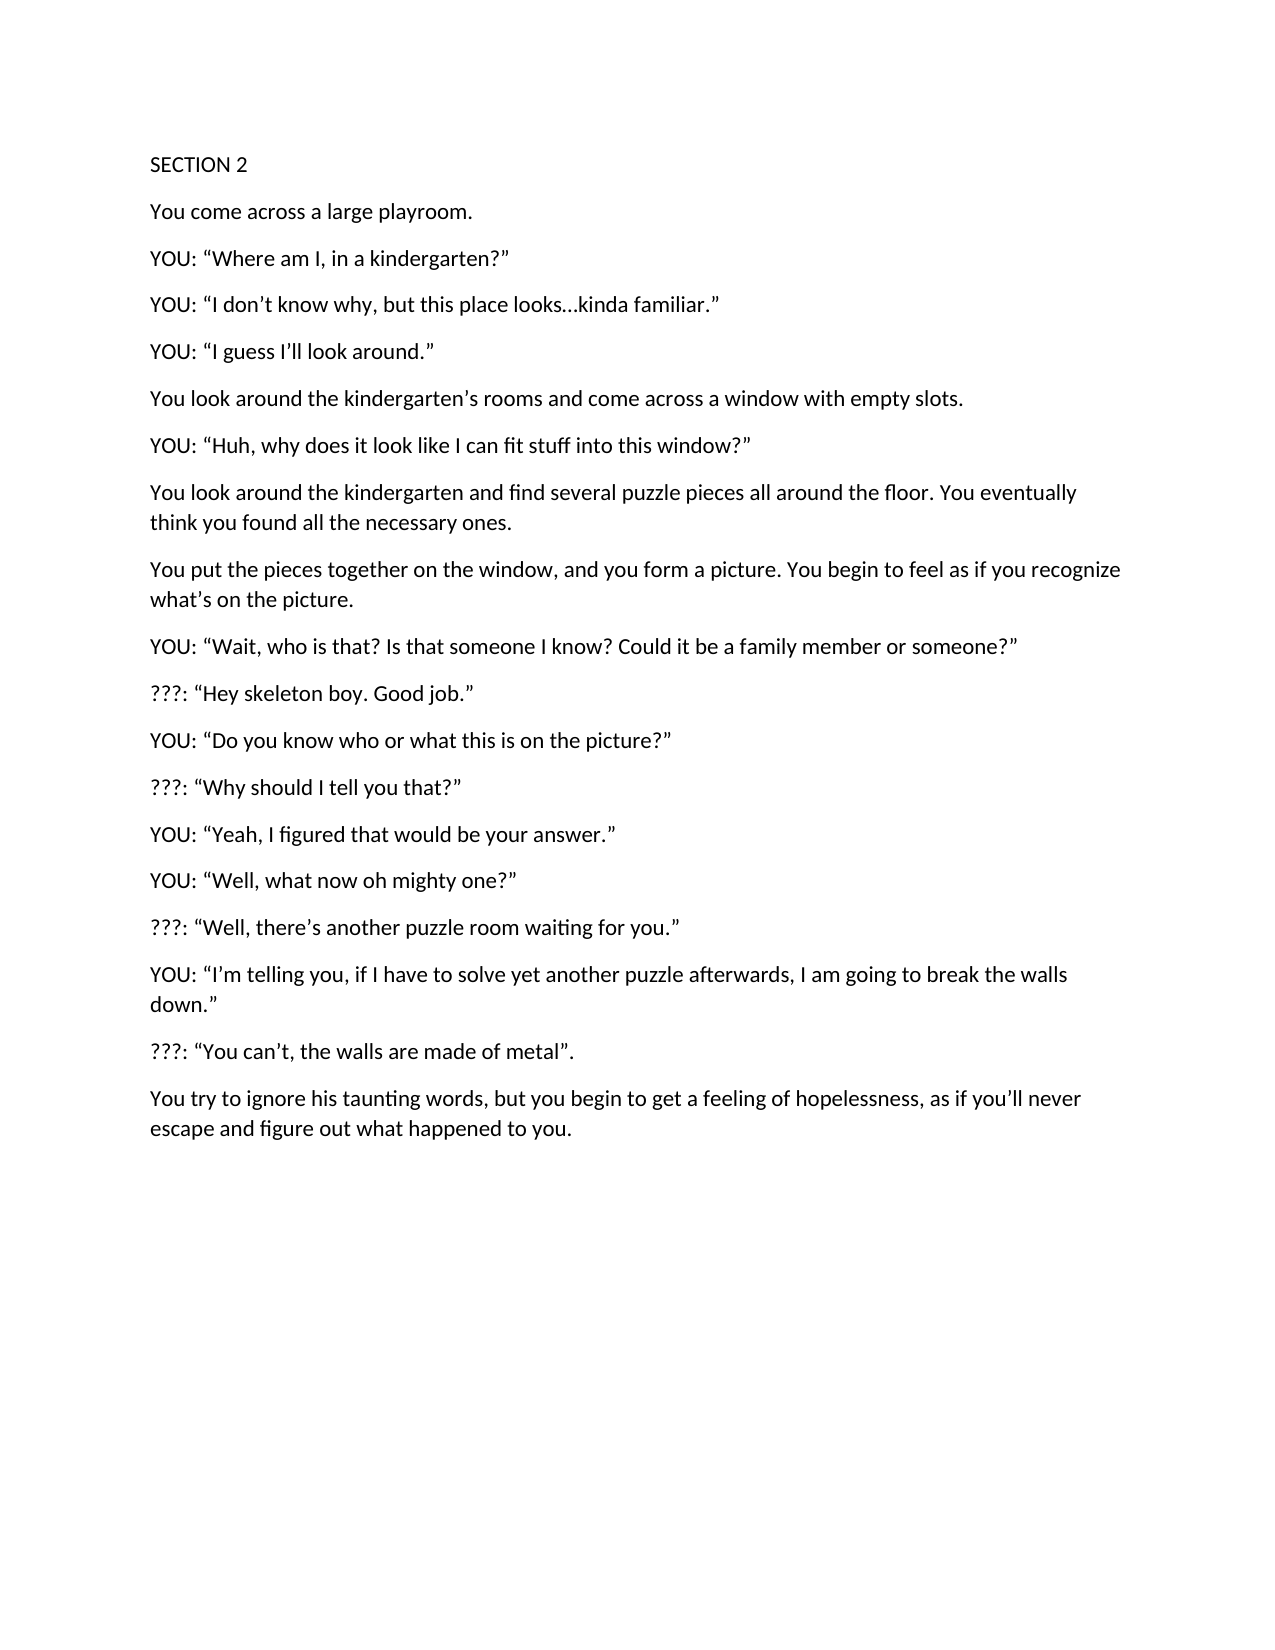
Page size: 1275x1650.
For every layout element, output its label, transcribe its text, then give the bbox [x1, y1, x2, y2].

text You try to ignore his taunting words, but you begin to get a feeling of hopelessness, as if you’ll never escape and figure out what happened to you. [150, 1084, 1125, 1143]
text SECTION 2 [150, 150, 1125, 178]
text ???: “Hey skeleton boy. Good job.” [150, 679, 1125, 707]
text You come across a large playroom. [150, 197, 1125, 225]
text YOU: “Wait, who is that? Is that someone I know? Could it be a family member or someone?” [150, 632, 1125, 660]
text You put the pieces together on the window, and you form a picture. You begin to feel as if you recognize what’s on the picture. [150, 555, 1125, 613]
text ???: “Well, there’s another puzzle room waiting for you.” [150, 913, 1125, 942]
text YOU: “Well, what now oh mighty one?” [150, 867, 1125, 895]
text YOU: “Where am I, in a kindergarten?” [150, 244, 1125, 272]
text YOU: “I don’t know why, but this place looks…kinda familiar.” [150, 291, 1125, 319]
text YOU: “Do you know who or what this is on the picture?” [150, 726, 1125, 754]
text You look around the kindergarten’s rooms and come across a window with empty slots. [150, 384, 1125, 412]
text ???: “Why should I tell you that?” [150, 773, 1125, 801]
text ???: “You can’t, the walls are made of metal”. [150, 1037, 1125, 1066]
text YOU: “I guess I’ll look around.” [150, 337, 1125, 366]
text YOU: “I’m telling you, if I have to solve yet another puzzle afterwards, I am going to break the walls down.” [150, 960, 1125, 1019]
text YOU: “Yeah, I figured that would be your answer.” [150, 820, 1125, 848]
text YOU: “Huh, why does it look like I can fit stuff into this window?” [150, 431, 1125, 459]
text You look around the kindergarten and find several puzzle pieces all around the floor. You eventually think you found all the necessary ones. [150, 478, 1125, 536]
